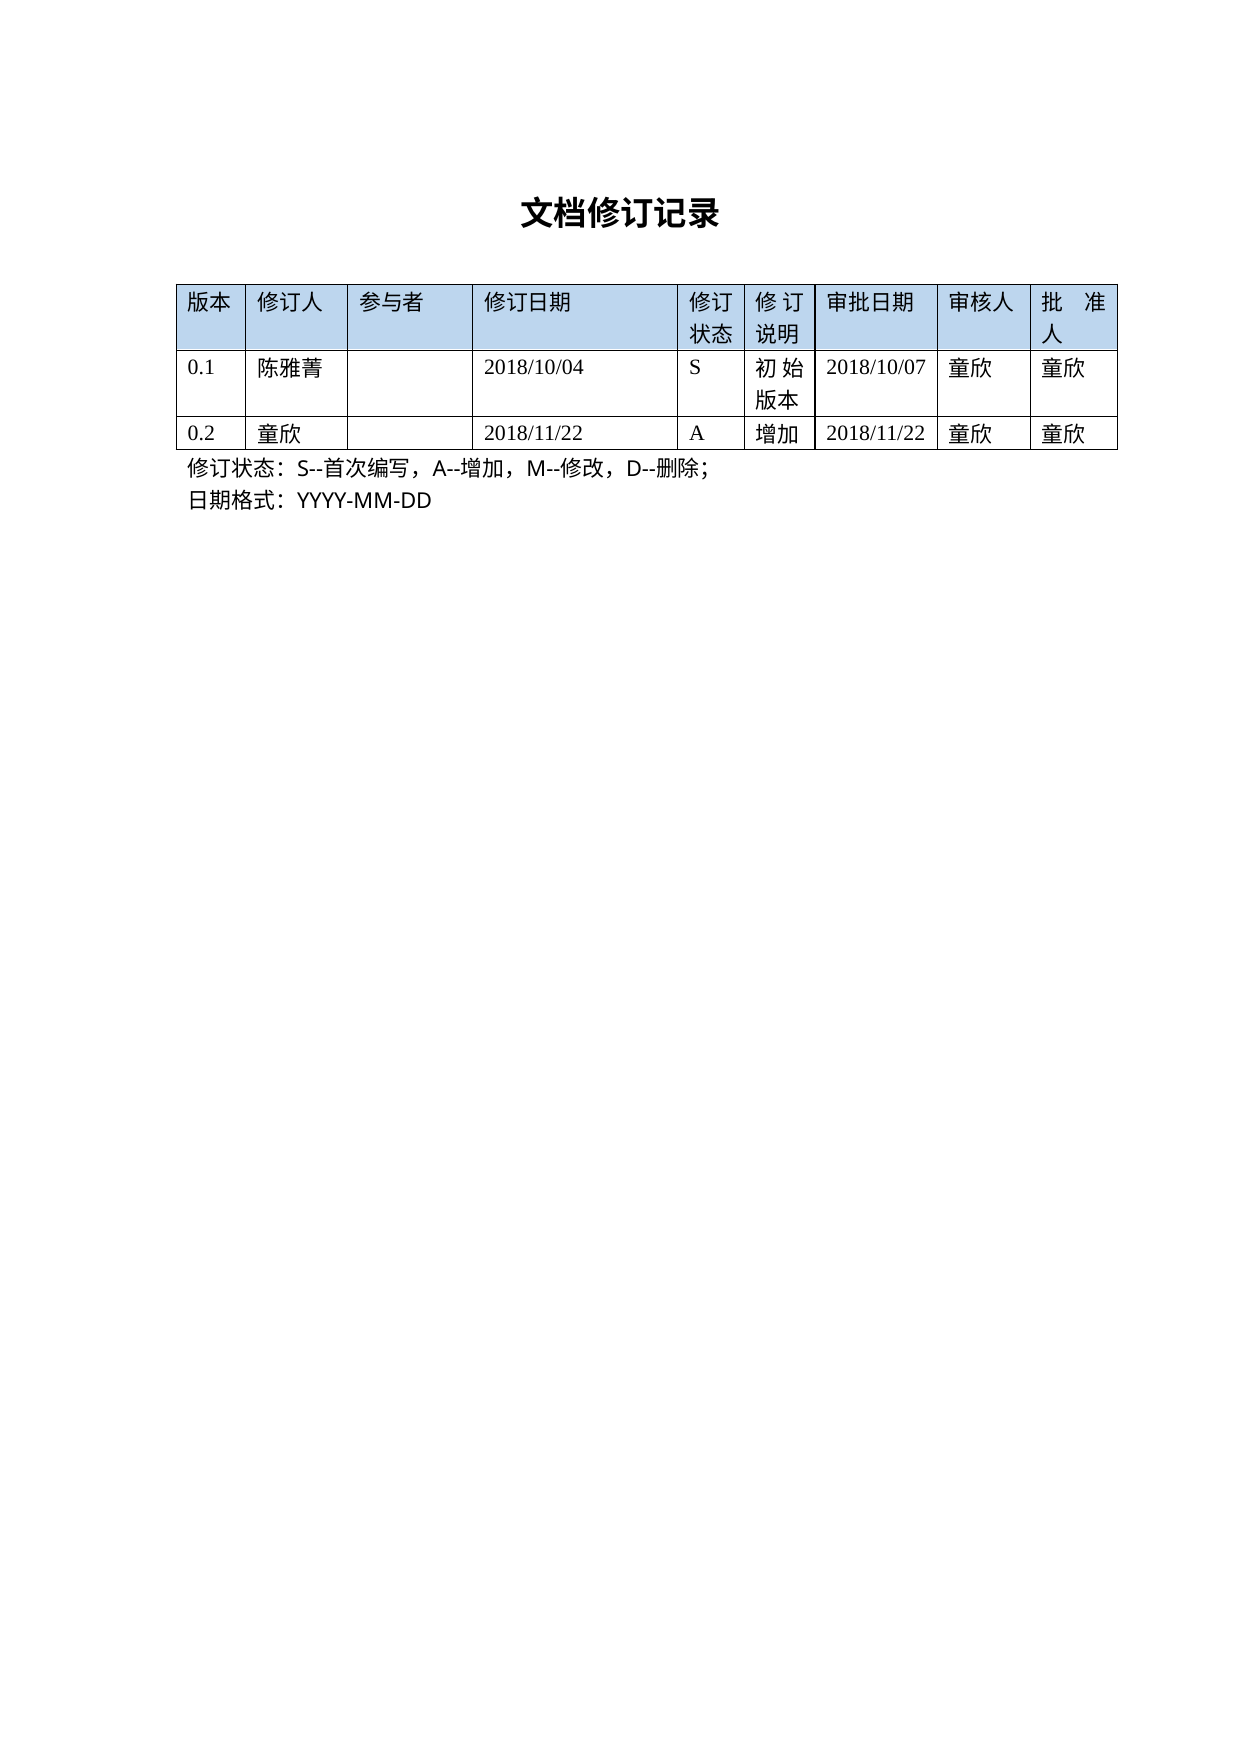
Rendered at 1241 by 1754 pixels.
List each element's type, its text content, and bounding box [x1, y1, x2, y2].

table_header 参与者 [348, 285, 472, 349]
table_header 批准人 [1031, 285, 1117, 349]
table_header 审核人 [938, 285, 1030, 349]
table_header 修订说明 [745, 285, 814, 349]
table_cell 2018/11/22 [816, 417, 937, 449]
table_cell 初始版本 [745, 351, 814, 416]
table_cell A [678, 417, 744, 449]
table_cell 童欣 [246, 417, 347, 449]
table_header 修订日期 [473, 285, 677, 349]
text 文档修订记录 [187, 178, 1053, 243]
text 日期格式：YYYY-MM-DD [187, 483, 1053, 515]
table_cell 童欣 [938, 351, 1030, 416]
table_cell 2018/10/07 [816, 351, 937, 416]
table_cell [348, 417, 472, 449]
table_header 修订人 [246, 285, 347, 349]
table_cell 2018/10/04 [473, 351, 677, 416]
table_cell 童欣 [1031, 417, 1117, 449]
table_header 审批日期 [816, 285, 937, 349]
table_cell [348, 351, 472, 416]
table_header 版本 [177, 285, 245, 349]
table_cell S [678, 351, 744, 416]
table_cell 童欣 [1031, 351, 1117, 416]
table_cell 0.2 [177, 417, 245, 449]
table_cell 增加 [745, 417, 814, 449]
text 修订状态：S--首次编写，A--增加，M--修改，D--删除； [187, 450, 1053, 483]
table_cell 童欣 [938, 417, 1030, 449]
table_header 修订状态 [678, 285, 744, 349]
table_cell 0.1 [177, 351, 245, 416]
table_cell 陈雅菁 [246, 351, 347, 416]
table_cell 2018/11/22 [473, 417, 677, 449]
